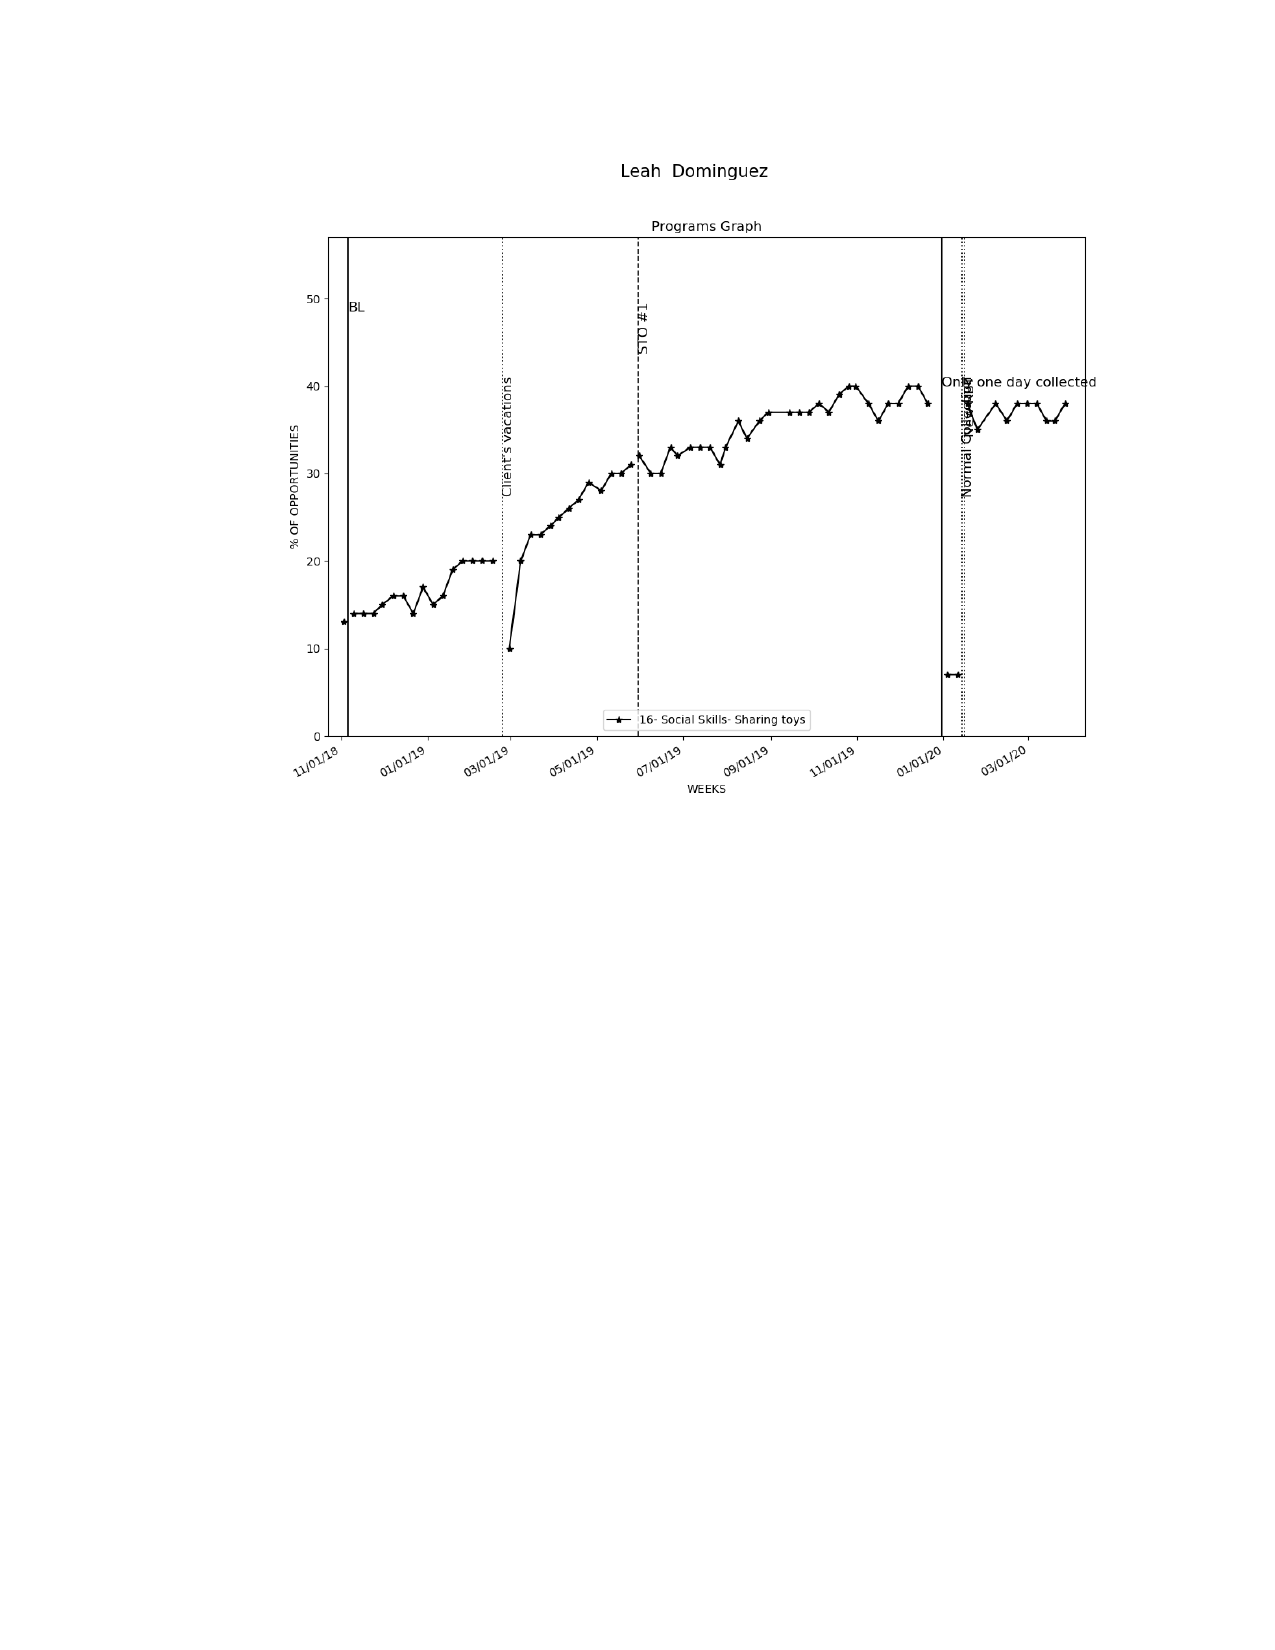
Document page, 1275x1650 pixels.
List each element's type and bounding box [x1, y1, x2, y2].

picture [206, 150, 1182, 882]
